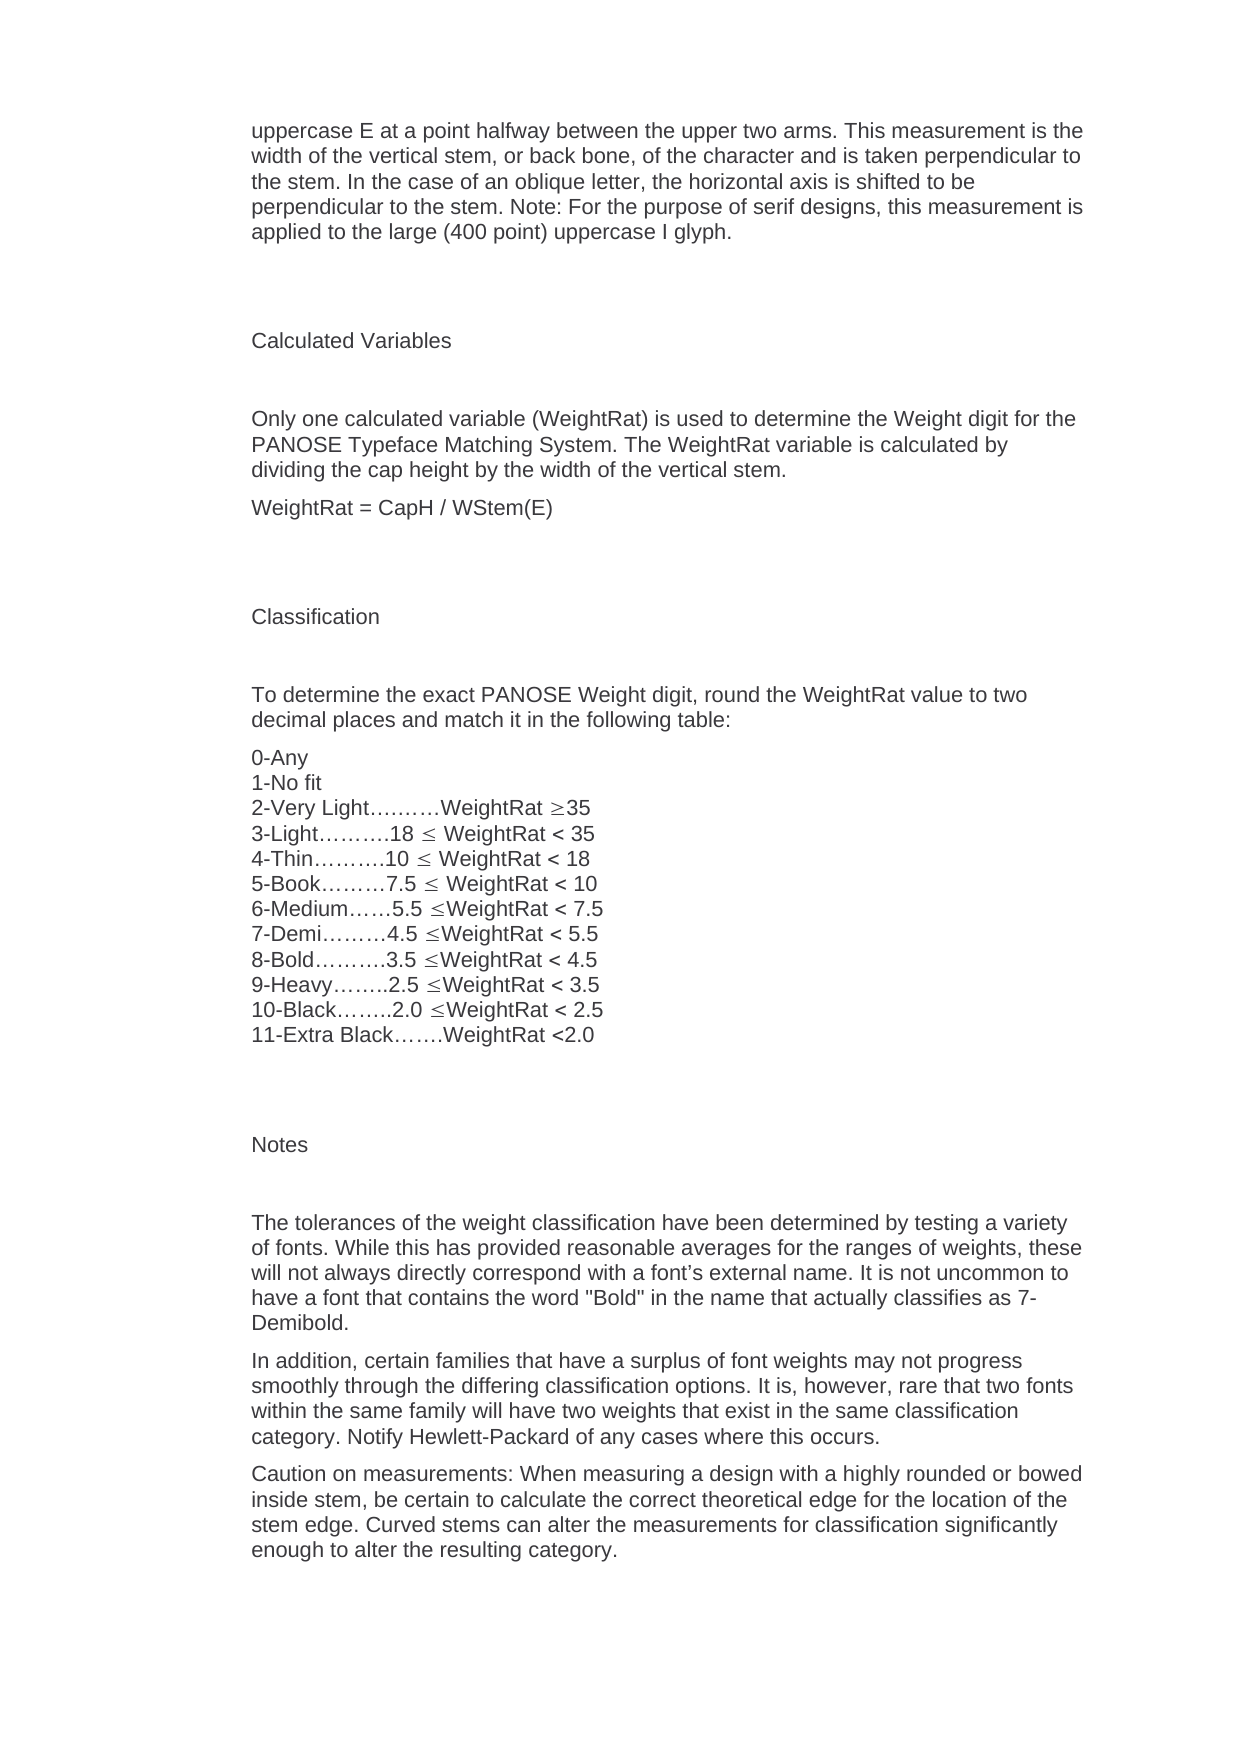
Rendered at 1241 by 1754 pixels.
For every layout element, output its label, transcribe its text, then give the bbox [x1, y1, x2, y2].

text Caution on measurements: When measuring a design with a highly rounded or bowed inside stem, be certain to calculate the correct theoretical edge for the location of the stem edge. Curved stems can alter the measurements for classification significantly enough to alter the resulting category. [251, 1461, 1087, 1562]
text In addition, certain families that have a surplus of font weights may not progress smoothly through the differing classification options. It is, however, rare that two fonts within the same family will have two weights that exist in the same classification category. Notify Hewlett-Packard of any cases where this occurs. [251, 1348, 1087, 1449]
text To determine the exact PANOSE Weight digit, round the WeightRat value to two decimal places and match it in the following table: [251, 682, 1087, 732]
subtitle Notes [251, 1117, 1087, 1157]
text The tolerances of the weight classification have been determined by testing a variety of fonts. While this has provided reasonable averages for the ranges of weights, these will not always directly correspond with a font’s external name. It is not uncommon to have a font that contains the word "Bold" in the name that actually classifies as 7-Demibold. [251, 1209, 1087, 1336]
text 0-Any 1-No fit 2-Very Light….……WeightRat 35 3-Light……….18  WeightRat  35 4-Thin……….10  WeightRat  18 5-Book………7.5  WeightRat  10 6-Medium……5.5 WeightRat  7.5 7-Demi………4.5 WeightRat  5.5 8-Bold……….3.5 WeightRat  4.5 9-Heavy……..2.5 WeightRat  3.5 10-Black……..2.0 WeightRat  2.5 11-Extra Black…….WeightRat 2.0 [251, 745, 1087, 1047]
subtitle Calculated Variables [251, 314, 1087, 354]
text WeightRat = CapH / WStem(E) [251, 494, 1087, 520]
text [251, 118, 1087, 244]
subtitle Classification [251, 590, 1087, 629]
text Only one calculated variable (WeightRat) is used to determine the Weight digit for the PANOSE Typeface Matching System. The WeightRat variable is calculated by dividing the cap height by the width of the vertical stem. [251, 406, 1087, 482]
